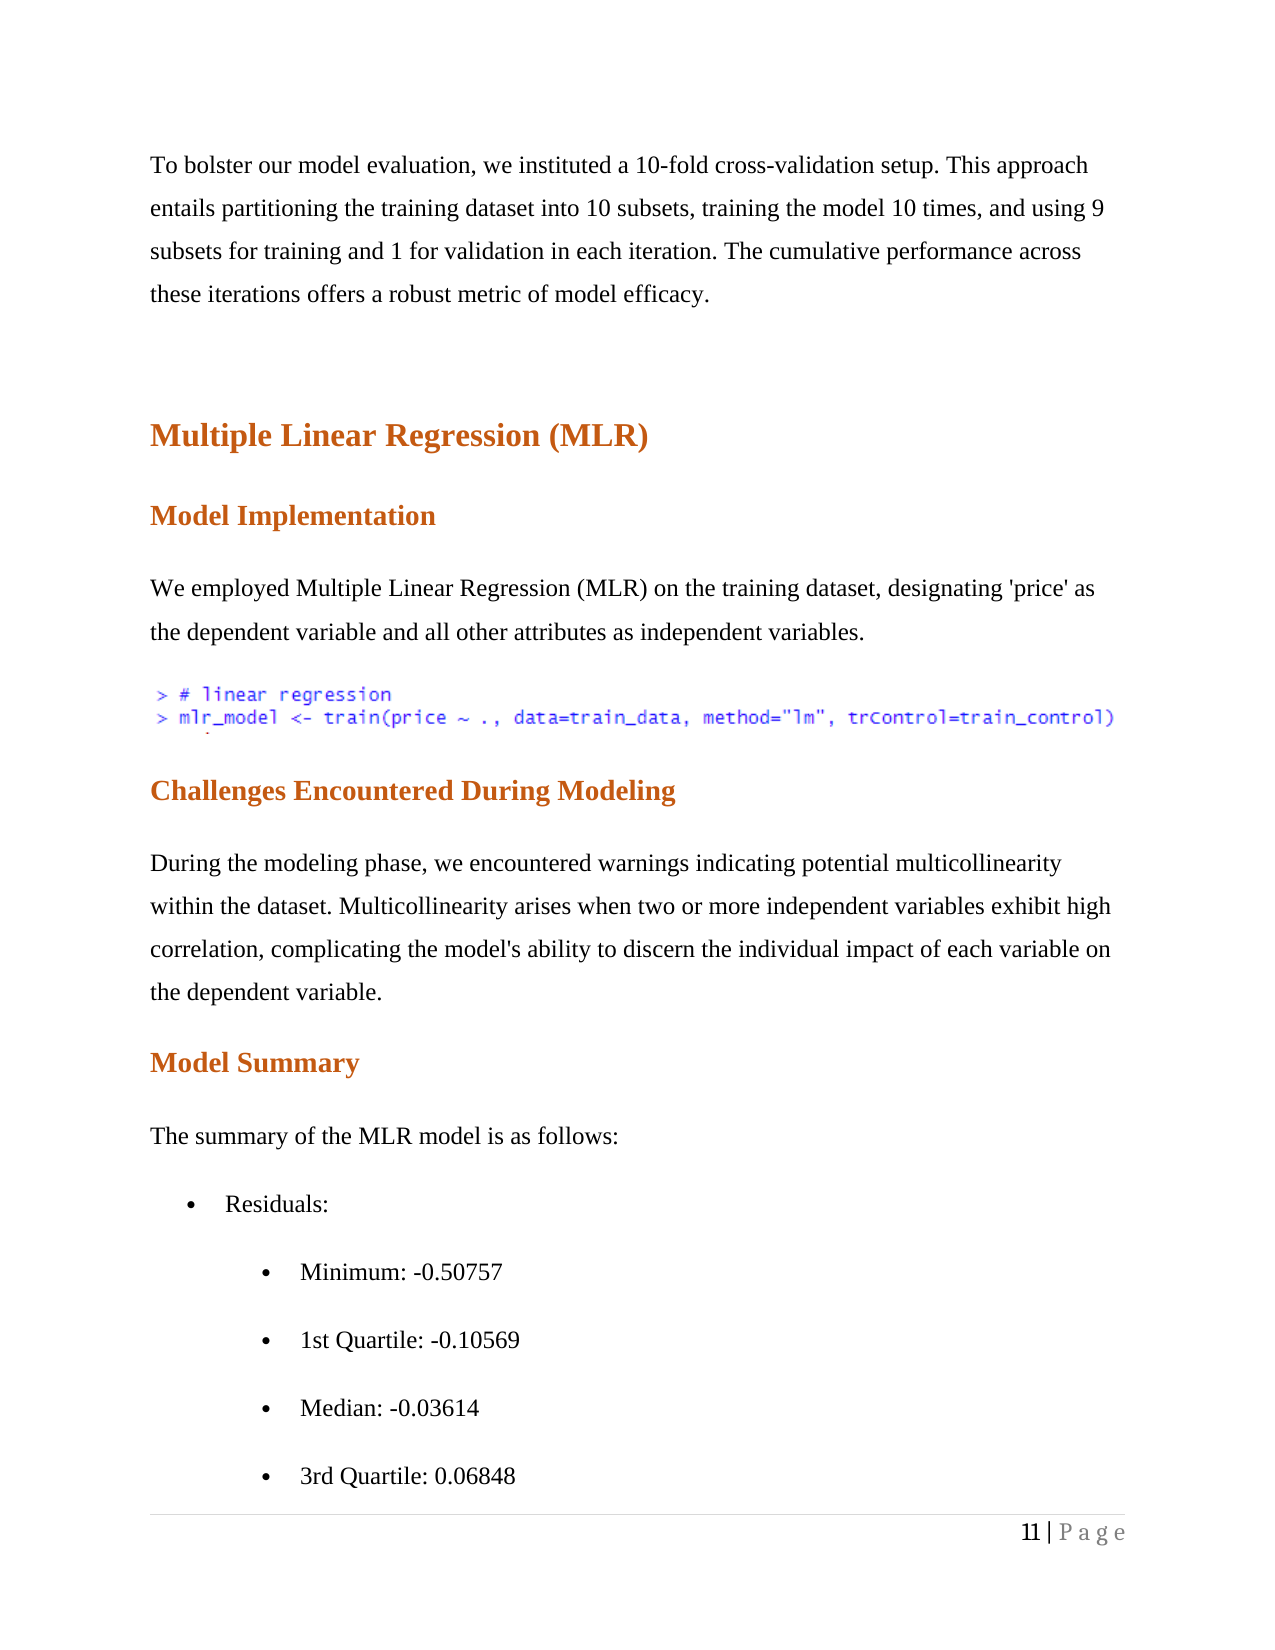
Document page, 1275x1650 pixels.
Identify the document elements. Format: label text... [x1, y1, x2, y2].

text The summary of the MLR model is as follows: [150, 1121, 1125, 1149]
text During the modeling phase, we encountered warnings indicating potential multicollinearity within the dataset. Multicollinearity arises when two or more independent variables exhibit high correlation, complicating the model's ability to discern the individual impact of each variable on the dependent variable. [150, 848, 1125, 1006]
text Challenges Encountered During Modeling [150, 773, 1125, 806]
text Model Summary [150, 1045, 1125, 1079]
list Median: -0.03614 [262, 1393, 1125, 1422]
list 3rd Quartile: 0.06848 [262, 1461, 1125, 1490]
picture [150, 684, 1125, 734]
text We employed Multiple Linear Regression (MLR) on the training dataset, designating 'price' as the dependent variable and all other attributes as independent variables. [150, 573, 1125, 645]
list Residuals: [187, 1189, 1125, 1218]
text Model Implementation [150, 498, 1125, 532]
list Minimum: -0.50757 [262, 1257, 1125, 1286]
text To bolster our model evaluation, we instituted a 10-fold cross-validation setup. This approach entails partitioning the training dataset into 10 subsets, training the model 10 times, and using 9 subsets for training and 1 for validation in each iteration. The cumulative performance across these iterations offers a robust metric of model efficacy. [150, 150, 1125, 308]
text Multiple Linear Regression (MLR) [150, 416, 1125, 454]
list 1st Quartile: -0.10569 [262, 1325, 1125, 1354]
